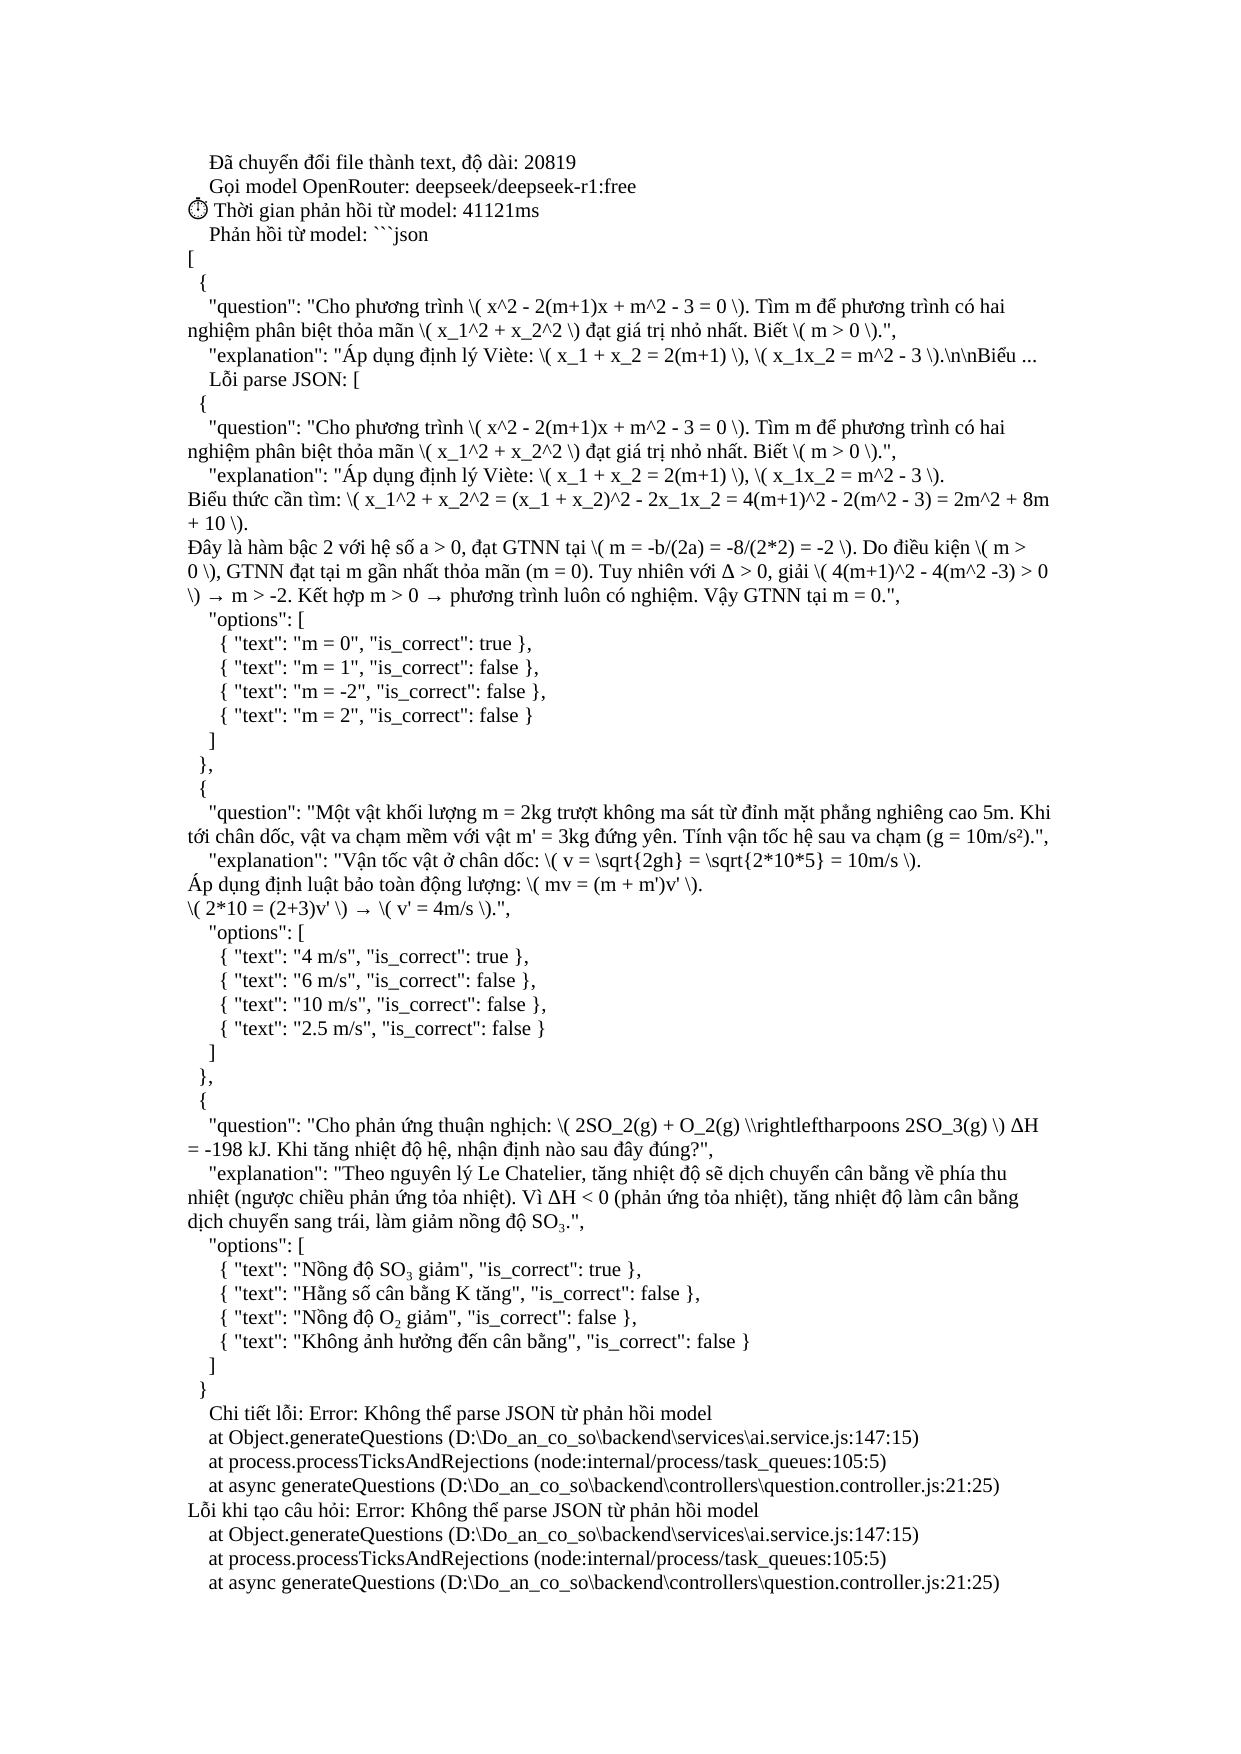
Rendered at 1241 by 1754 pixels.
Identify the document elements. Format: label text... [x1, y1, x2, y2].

text { [187, 270, 1053, 294]
text "explanation": "Áp dụng định lý Viète: \( x_1 + x_2 = 2(m+1) \), \( x_1x_2 = m^2 - 3 \). [187, 463, 1053, 487]
text "explanation": "Áp dụng định lý Viète: \( x_1 + x_2 = 2(m+1) \), \( x_1x_2 = m^2 - 3 \).\n\nBiểu ... [187, 342, 1053, 367]
text "explanation": "Vận tốc vật ở chân dốc: \( v = \sqrt{2gh} = \sqrt{2*10*5} = 10m/s \). [187, 848, 1053, 872]
text { "text": "2.5 m/s", "is_correct": false } [187, 1016, 1053, 1040]
text { "text": "m = 2", "is_correct": false } [187, 703, 1053, 727]
text { "text": "m = 1", "is_correct": false }, [187, 655, 1053, 679]
text ❌ Lỗi parse JSON: [ [187, 367, 1053, 391]
text "options": [ [187, 607, 1053, 631]
text Áp dụng định luật bảo toàn động lượng: \( mv = (m + m')v' \). [187, 872, 1053, 896]
text "question": "Cho phản ứng thuận nghịch: \( 2SO_2(g) + O_2(g) \\rightleftharpoons 2SO_3(g) \) ΔH = -198 kJ. Khi tăng nhiệt độ hệ, nhận định nào sau đây đúng?", [187, 1112, 1053, 1161]
text }, [187, 752, 1053, 776]
text "explanation": "Theo nguyên lý Le Chatelier, tăng nhiệt độ sẽ dịch chuyển cân bằng về phía thu nhiệt (ngược chiều phản ứng tỏa nhiệt). Vì ΔH < 0 (phản ứng tỏa nhiệt), tăng nhiệt độ làm cân bằng dịch chuyển sang trái, làm giảm nồng độ SO₃.", [187, 1161, 1053, 1233]
text { "text": "6 m/s", "is_correct": false }, [187, 968, 1053, 992]
text ⏱️ Thời gian phản hồi từ model: 41121ms [187, 198, 1053, 222]
text 📨 Phản hồi từ model: ```json [187, 222, 1053, 246]
text 🔥 Chi tiết lỗi: Error: Không thể parse JSON từ phản hồi model [187, 1401, 1053, 1425]
text [ [187, 246, 1053, 270]
text { "text": "Nồng độ SO₃ giảm", "is_correct": true }, [187, 1257, 1053, 1281]
text { "text": "Nồng độ O₂ giảm", "is_correct": false }, [187, 1305, 1053, 1329]
text { "text": "m = -2", "is_correct": false }, [187, 679, 1053, 703]
text at process.processTicksAndRejections (node:internal/process/task_queues:105:5) [187, 1546, 1053, 1570]
text at async generateQuestions (D:\Do_an_co_so\backend\controllers\question.controller.js:21:25) [187, 1570, 1053, 1594]
text "question": "Cho phương trình \( x^2 - 2(m+1)x + m^2 - 3 = 0 \). Tìm m để phương trình có hai nghiệm phân biệt thỏa mãn \( x_1^2 + x_2^2 \) đạt giá trị nhỏ nhất. Biết \( m > 0 \).", [187, 294, 1053, 342]
text "question": "Cho phương trình \( x^2 - 2(m+1)x + m^2 - 3 = 0 \). Tìm m để phương trình có hai nghiệm phân biệt thỏa mãn \( x_1^2 + x_2^2 \) đạt giá trị nhỏ nhất. Biết \( m > 0 \).", [187, 415, 1053, 463]
text "options": [ [187, 1233, 1053, 1257]
text at process.processTicksAndRejections (node:internal/process/task_queues:105:5) [187, 1449, 1053, 1473]
text Lỗi khi tạo câu hỏi: Error: Không thể parse JSON từ phản hồi model [187, 1497, 1053, 1522]
text { "text": "4 m/s", "is_correct": true }, [187, 944, 1053, 968]
text { "text": "Không ảnh hưởng đến cân bằng", "is_correct": false } [187, 1329, 1053, 1353]
text ] [187, 1040, 1053, 1064]
text { "text": "Hằng số cân bằng K tăng", "is_correct": false }, [187, 1281, 1053, 1305]
text }, [187, 1064, 1053, 1088]
text ] [187, 1353, 1053, 1377]
text { "text": "m = 0", "is_correct": true }, [187, 631, 1053, 655]
text Biểu thức cần tìm: \( x_1^2 + x_2^2 = (x_1 + x_2)^2 - 2x_1x_2 = 4(m+1)^2 - 2(m^2 - 3) = 2m^2 + 8m + 10 \). [187, 487, 1053, 535]
text 📡 Gọi model OpenRouter: deepseek/deepseek-r1:free [187, 174, 1053, 198]
text { "text": "10 m/s", "is_correct": false }, [187, 992, 1053, 1016]
text \( 2*10 = (2+3)v' \) → \( v' = 4m/s \).", [187, 896, 1053, 920]
text ] [187, 727, 1053, 752]
text at Object.generateQuestions (D:\Do_an_co_so\backend\services\ai.service.js:147:15) [187, 1425, 1053, 1449]
text "question": "Một vật khối lượng m = 2kg trượt không ma sát từ đỉnh mặt phẳng nghiêng cao 5m. Khi tới chân dốc, vật va chạm mềm với vật m' = 3kg đứng yên. Tính vận tốc hệ sau va chạm (g = 10m/s²).", [187, 800, 1053, 848]
text at Object.generateQuestions (D:\Do_an_co_so\backend\services\ai.service.js:147:15) [187, 1522, 1053, 1546]
text "options": [ [187, 920, 1053, 944]
text { [187, 776, 1053, 800]
text } [187, 1377, 1053, 1401]
text { [187, 1088, 1053, 1112]
text ✅ Đã chuyển đổi file thành text, độ dài: 20819 [187, 150, 1053, 174]
text Đây là hàm bậc 2 với hệ số a > 0, đạt GTNN tại \( m = -b/(2a) = -8/(2*2) = -2 \). Do điều kiện \( m > 0 \), GTNN đạt tại m gần nhất thỏa mãn (m = 0). Tuy nhiên với Δ > 0, giải \( 4(m+1)^2 - 4(m^2 -3) > 0 \) → m > -2. Kết hợp m > 0 → phương trình luôn có nghiệm. Vậy GTNN tại m = 0.", [187, 535, 1053, 607]
text at async generateQuestions (D:\Do_an_co_so\backend\controllers\question.controller.js:21:25) [187, 1473, 1053, 1497]
text { [187, 391, 1053, 415]
